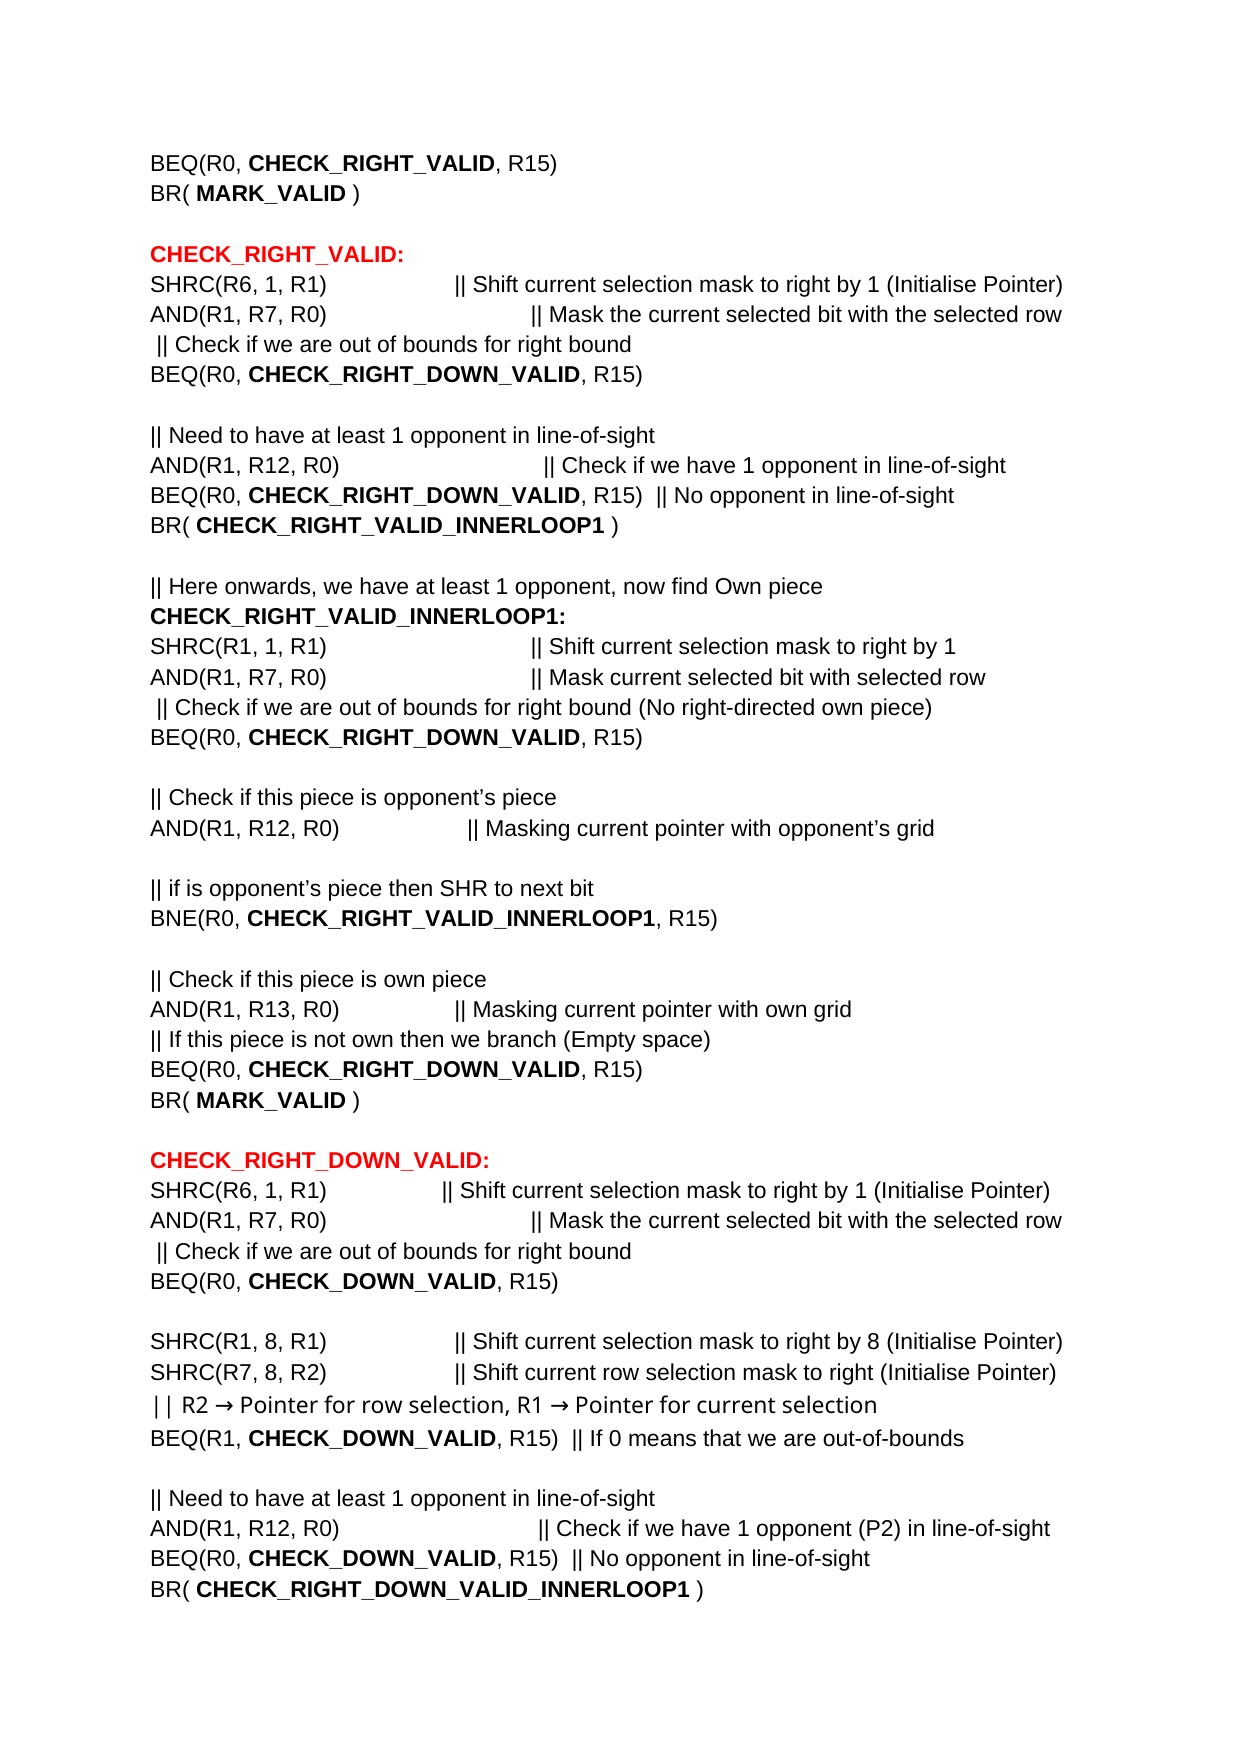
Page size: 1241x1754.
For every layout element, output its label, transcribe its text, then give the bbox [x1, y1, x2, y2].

text BR( CHECK_RIGHT_DOWN_VALID_INNERLOOP1 ) [150, 1576, 1090, 1602]
text BEQ(R0, CHECK_DOWN_VALID, R15) || No opponent in line-of-sight [150, 1545, 1090, 1572]
text AND(R1, R7, R0) || Mask the current selected bit with the selected row [150, 301, 1090, 327]
text BR( MARK_VALID ) [150, 180, 1090, 207]
text BR( MARK_VALID ) [150, 1087, 1090, 1113]
text || Need to have at least 1 opponent in line-of-sight [150, 1485, 1090, 1511]
text CHECK_RIGHT_VALID: [150, 241, 1090, 267]
text || Check if we are out of bounds for right bound (No right-directed own piece) [150, 694, 1090, 720]
text BR( CHECK_RIGHT_VALID_INNERLOOP1 ) [150, 512, 1090, 539]
text || Check if we are out of bounds for right bound [150, 1238, 1090, 1264]
text || Check if we are out of bounds for right bound [150, 331, 1090, 358]
text CHECK_RIGHT_DOWN_VALID: [150, 1147, 1090, 1173]
text BEQ(R0, CHECK_RIGHT_DOWN_VALID, R15) || No opponent in line-of-sight [150, 482, 1090, 509]
text BEQ(R1, CHECK_DOWN_VALID, R15) || If 0 means that we are out-of-bounds [150, 1424, 1090, 1451]
text AND(R1, R7, R0) || Mask the current selected bit with the selected row [150, 1207, 1090, 1234]
text || Check if this piece is own piece [150, 966, 1090, 992]
text AND(R1, R7, R0) || Mask current selected bit with selected row [150, 663, 1090, 690]
text || if is opponent’s piece then SHR to next bit [150, 875, 1090, 901]
text || R2 → Pointer for row selection, R1 → Pointer for current selection [150, 1389, 1090, 1420]
text BEQ(R0, CHECK_RIGHT_DOWN_VALID, R15) [150, 361, 1090, 388]
text BEQ(R0, CHECK_RIGHT_DOWN_VALID, R15) [150, 1056, 1090, 1083]
text || Here onwards, we have at least 1 opponent, now find Own piece [150, 573, 1090, 599]
text BEQ(R0, CHECK_DOWN_VALID, R15) [150, 1268, 1090, 1294]
text BEQ(R0, CHECK_RIGHT_DOWN_VALID, R15) [150, 724, 1090, 750]
text || Need to have at least 1 opponent in line-of-sight [150, 422, 1090, 448]
text || Check if this piece is opponent’s piece [150, 784, 1090, 811]
text SHRC(R7, 8, R2) || Shift current row selection mask to right (Initialise Pointer) [150, 1358, 1090, 1385]
text AND(R1, R12, R0) || Check if we have 1 opponent (P2) in line-of-sight [150, 1515, 1090, 1542]
text AND(R1, R12, R0) || Masking current pointer with opponent’s grid [150, 814, 1090, 841]
text SHRC(R6, 1, R1) || Shift current selection mask to right by 1 (Initialise Pointer) [150, 271, 1090, 297]
text SHRC(R6, 1, R1) || Shift current selection mask to right by 1 (Initialise Pointer) [150, 1177, 1090, 1203]
text CHECK_RIGHT_VALID_INNERLOOP1: [150, 603, 1090, 629]
text AND(R1, R13, R0) || Masking current pointer with own grid [150, 996, 1090, 1022]
text || If this piece is not own then we branch (Empty space) [150, 1026, 1090, 1052]
text BNE(R0, CHECK_RIGHT_VALID_INNERLOOP1, R15) [150, 905, 1090, 932]
text AND(R1, R12, R0) || Check if we have 1 opponent in line-of-sight [150, 452, 1090, 478]
text SHRC(R1, 8, R1) || Shift current selection mask to right by 8 (Initialise Pointer) [150, 1328, 1090, 1354]
text BEQ(R0, CHECK_RIGHT_VALID, R15) [150, 150, 1090, 176]
text SHRC(R1, 1, R1) || Shift current selection mask to right by 1 [150, 633, 1090, 660]
